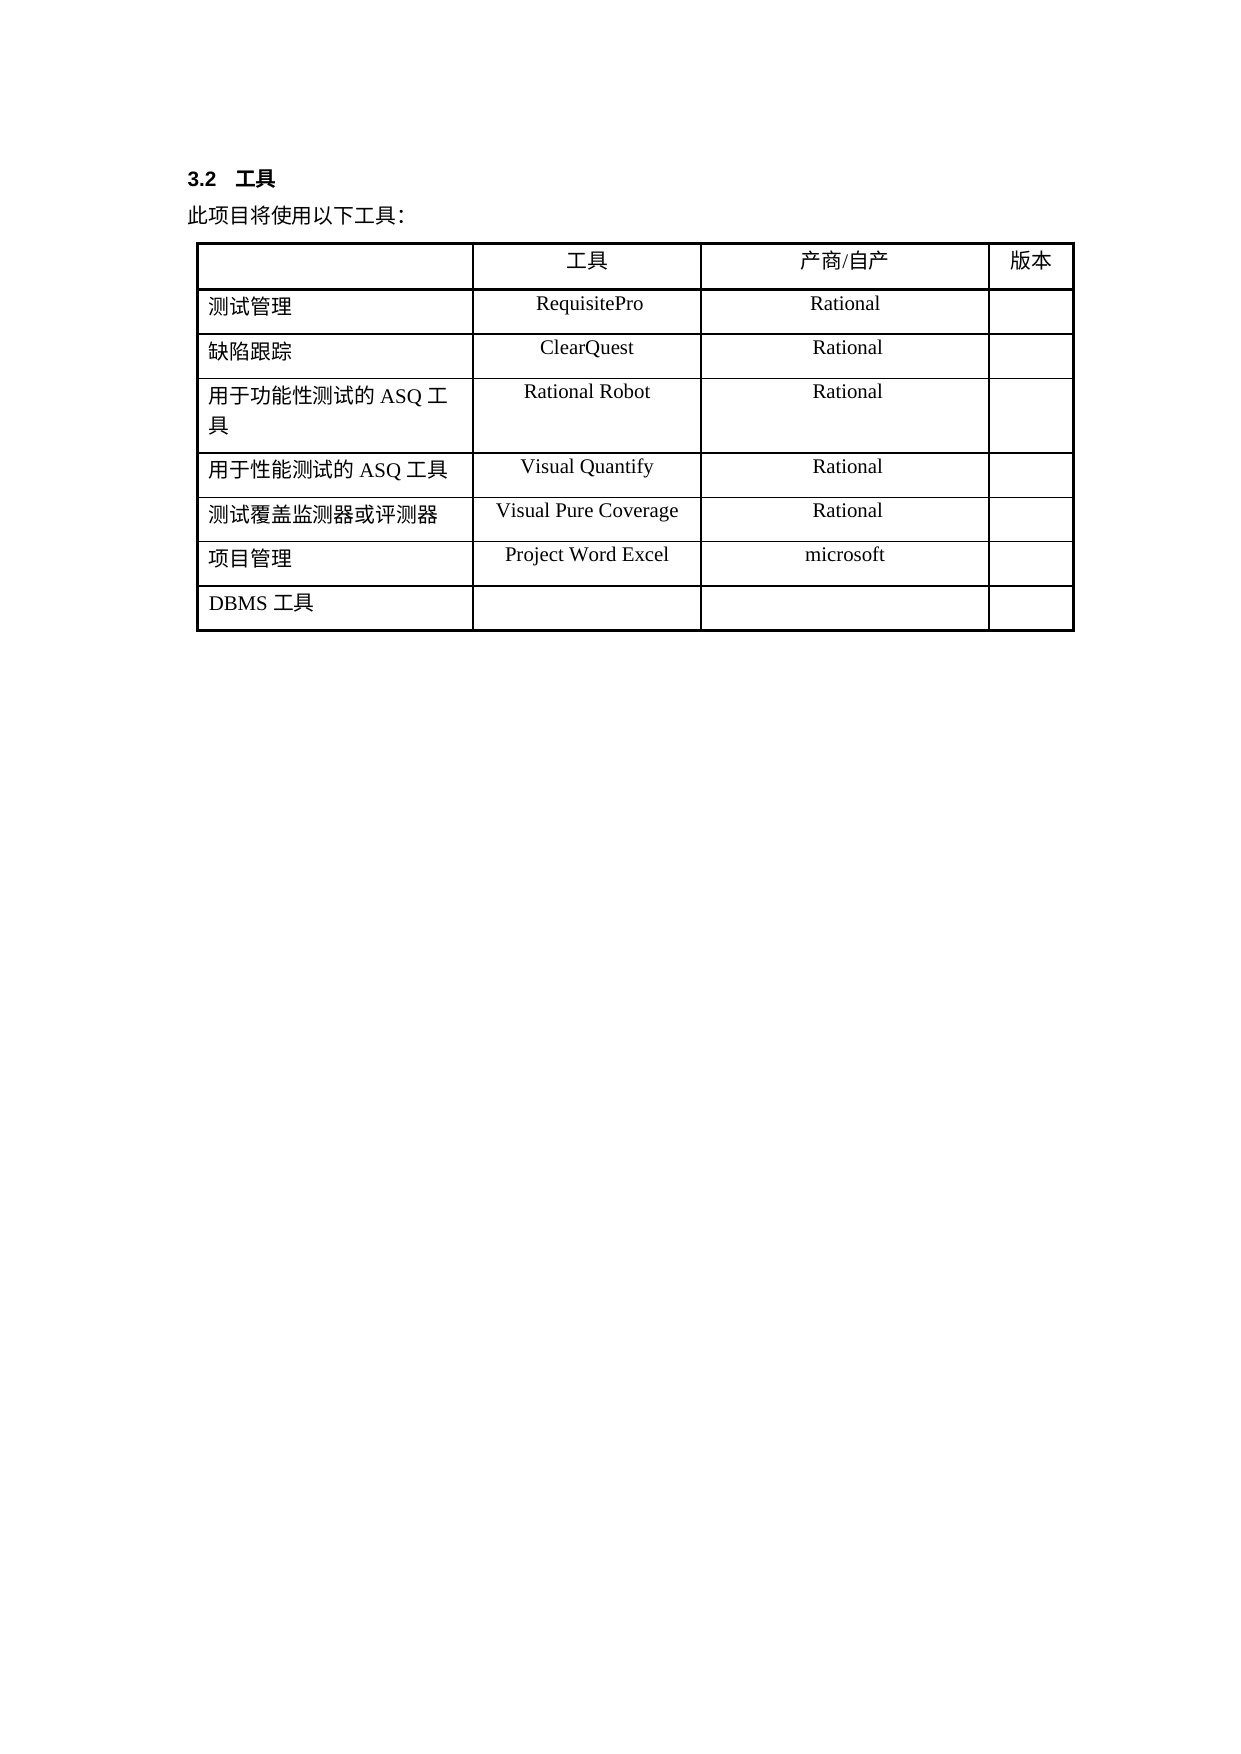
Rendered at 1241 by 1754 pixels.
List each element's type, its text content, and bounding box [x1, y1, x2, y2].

table_cell 用于性能测试的 ASQ 工具 [199, 454, 472, 496]
table_cell DBMS 工具 [199, 587, 472, 629]
table_cell 用于功能性测试的 ASQ 工具 [199, 379, 472, 452]
table_cell Rational Robot [474, 379, 700, 452]
table_cell [990, 587, 1072, 629]
table_cell 缺陷跟踪 [199, 335, 472, 378]
table_cell 测试覆盖监测器或评测器 [199, 498, 472, 541]
table_cell [990, 335, 1072, 378]
table_cell [990, 291, 1072, 333]
table_header [199, 245, 472, 287]
table_cell Rational [702, 454, 988, 496]
table_cell [702, 587, 988, 629]
table_cell ClearQuest [474, 335, 700, 378]
table_cell 项目管理 [199, 542, 472, 585]
table_cell [990, 454, 1072, 496]
table_cell microsoft [702, 542, 988, 585]
table_cell [474, 587, 700, 629]
table_cell Project Word Excel [474, 542, 700, 585]
table_header 版本 [990, 245, 1072, 287]
table_cell 测试管理 [199, 291, 472, 333]
table_cell Rational [702, 498, 988, 541]
table_header 产商/自产 [702, 245, 988, 287]
table_header 工具 [474, 245, 700, 287]
table_cell Visual Quantify [474, 454, 700, 496]
table_cell [990, 379, 1072, 452]
table_cell RequisitePro [474, 291, 700, 333]
table_cell Rational [702, 291, 988, 333]
text 此项目将使用以下工具： [187, 199, 1053, 229]
table_cell Rational [702, 335, 988, 378]
table_cell [990, 542, 1072, 585]
table_cell Visual Pure Coverage [474, 498, 700, 541]
subtitle 3.2 工具 [187, 162, 1053, 193]
table_cell Rational [702, 379, 988, 452]
table_cell [990, 498, 1072, 541]
